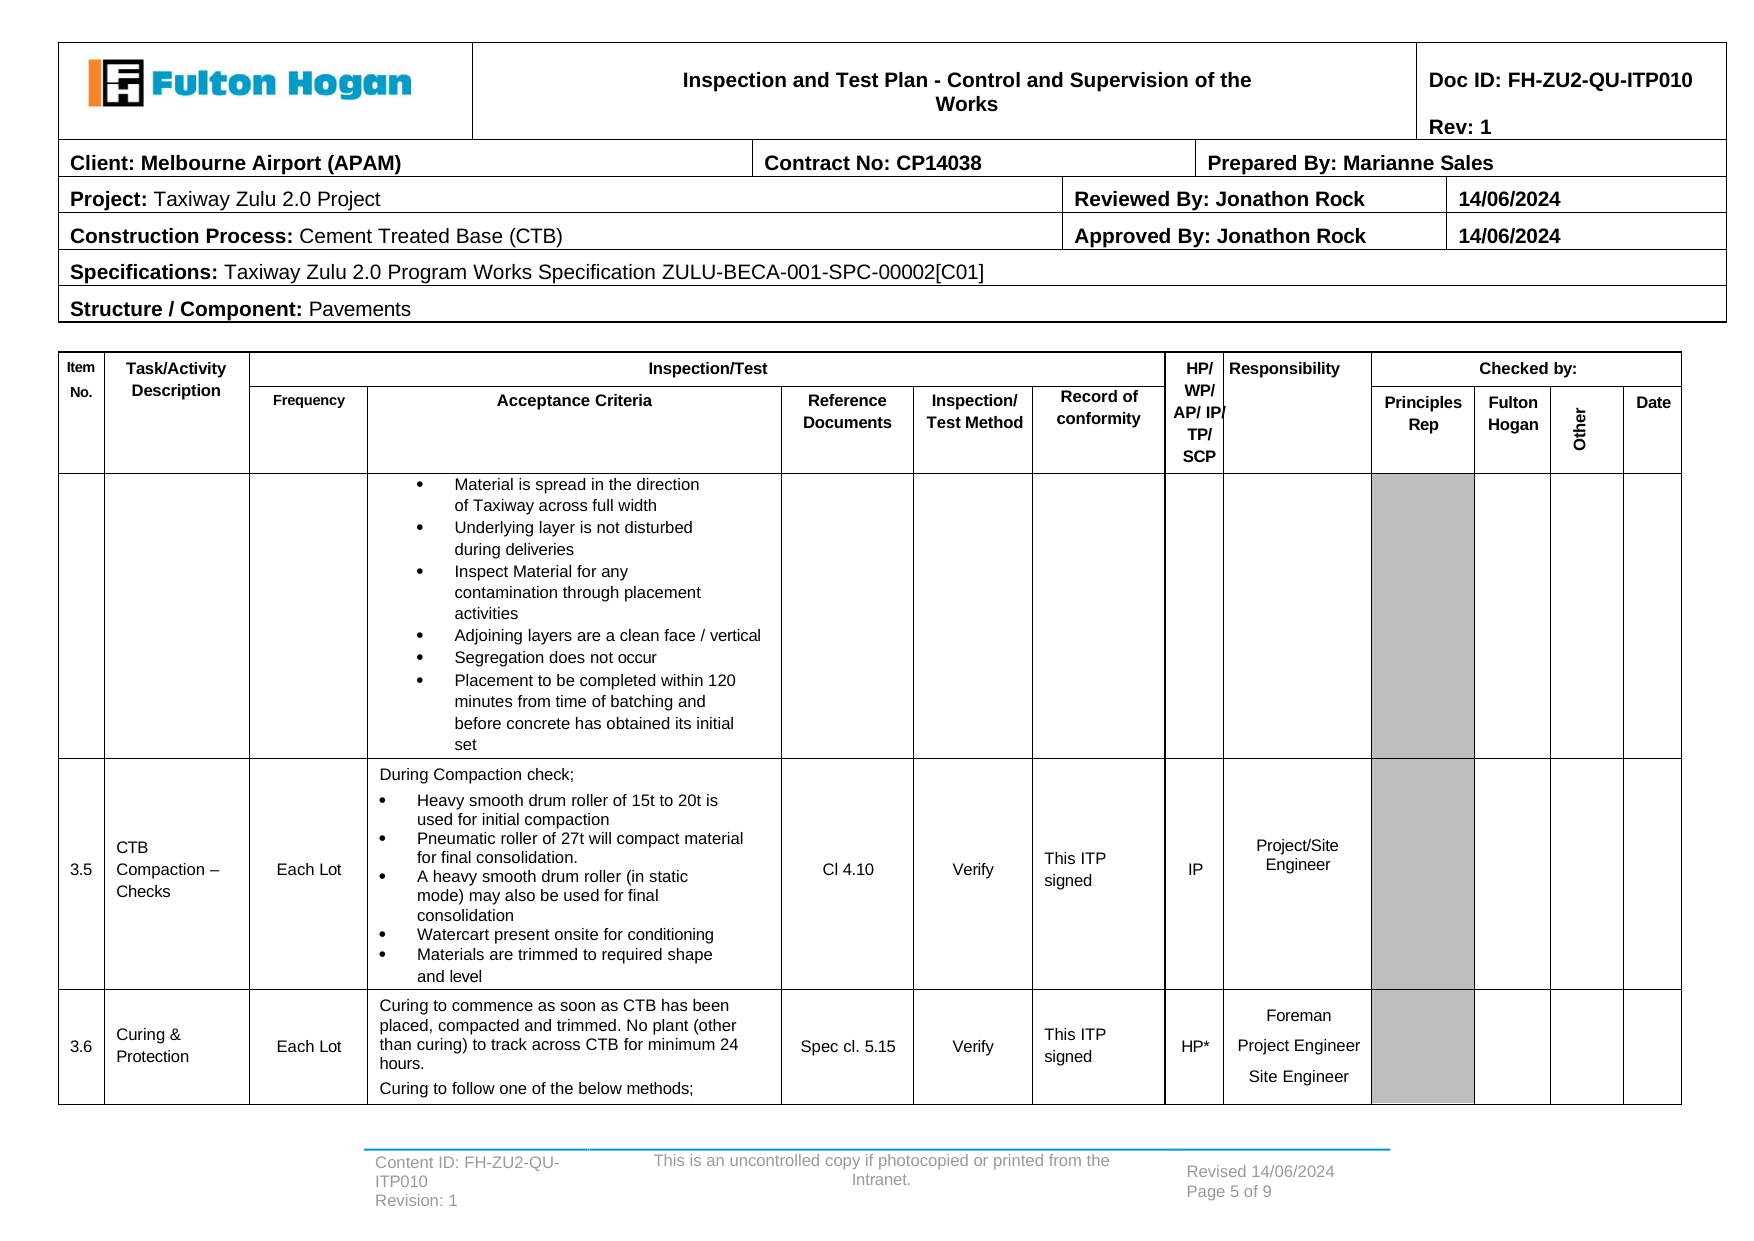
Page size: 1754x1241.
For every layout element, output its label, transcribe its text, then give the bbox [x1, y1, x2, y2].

table_cell 14/06/2024 [1447, 213, 1726, 249]
table_cell [1551, 759, 1623, 989]
table_cell Client: Melbourne Airport (APAM) [59, 140, 752, 176]
table_cell Structure / Component: Pavements [59, 286, 1726, 321]
table_cell [105, 474, 249, 758]
table_cell This ITP signed [1033, 990, 1164, 1103]
table_cell Acceptance Criteria [368, 387, 781, 473]
table_cell Verify [914, 759, 1032, 989]
table_cell [1551, 474, 1623, 758]
table_cell [1372, 474, 1474, 758]
table_header HP/ WP/ AP/ IP/ TP/ SCP [1166, 353, 1223, 473]
table_cell Inspection/ Test Method [914, 387, 1032, 473]
table_cell [250, 474, 367, 758]
table_cell During Compaction check; Heavy smooth drum roller of 15t to 20t is used for initial compaction Pneumatic roller of 27t will compact material for final consolidation. A heavy smooth drum roller (in static mode) may also be used for final consolidation Watercart present onsite for conditioning Materials are trimmed to required shape and level [368, 759, 781, 989]
table_cell [1224, 474, 1371, 758]
table_cell Reviewed By: Jonathon Rock [1063, 177, 1446, 212]
table_header Inspection/Test [250, 353, 1164, 386]
table_cell Frequency [250, 387, 367, 473]
table_cell This ITP signed [1033, 759, 1164, 989]
table_cell Curing to commence as soon as CTB has been placed, compacted and trimmed. No plant (other than curing) to track across CTB for minimum 24 hours. Curing to follow one of the below methods; [368, 990, 781, 1103]
table_cell Record of conformity [1033, 387, 1164, 473]
table_cell Cl 4.10 [782, 759, 913, 989]
table_cell Fulton Hogan [1475, 387, 1550, 473]
table_header Checked by: [1372, 353, 1681, 386]
table_cell Contract No: CP14038 [753, 140, 1195, 176]
table_cell [1624, 759, 1681, 989]
table_cell Other [1551, 387, 1623, 473]
table_cell [1372, 759, 1474, 989]
table_header Responsibility [1224, 353, 1371, 473]
table_cell [1551, 990, 1623, 1103]
table_cell Principles Rep [1372, 387, 1474, 473]
table_cell [1475, 759, 1550, 989]
table_cell IP [1166, 759, 1223, 989]
table_cell [1624, 990, 1681, 1103]
table_cell Each Lot [250, 990, 367, 1103]
table_header Task/Activity Description [105, 353, 249, 473]
table_cell Date [1624, 387, 1681, 473]
table_cell [1624, 474, 1681, 758]
table_cell Curing & Protection [105, 990, 249, 1103]
table_header [59, 43, 472, 139]
table_cell Foreman Project Engineer Site Engineer [1224, 990, 1371, 1103]
table_cell Project: Taxiway Zulu 2.0 Project [59, 177, 1062, 212]
table_cell Project/Site Engineer [1224, 759, 1371, 989]
table_cell [782, 474, 913, 758]
table_cell [1033, 474, 1164, 758]
table_cell [1166, 474, 1223, 758]
table_cell 3.6 [59, 990, 104, 1103]
table_cell Prepared By: Marianne Sales [1196, 140, 1726, 176]
table_header Item No. [59, 353, 104, 473]
table_cell [1372, 990, 1474, 1103]
picture [84, 53, 414, 109]
table_cell 3.5 [59, 759, 104, 989]
table_cell 14/06/2024 [1447, 177, 1726, 212]
table_cell Reference Documents [782, 387, 913, 473]
table_cell HP* [1166, 990, 1223, 1103]
table_cell CTB Compaction – Checks [105, 759, 249, 989]
table_cell Each Lot [250, 759, 367, 989]
table_cell [1475, 990, 1550, 1103]
table_cell Material is spread in the direction of Taxiway across full width Underlying layer is not disturbed during deliveries Inspect Material for any contamination through placement activities Adjoining layers are a clean face / vertical Segregation does not occur Placement to be completed within 120 minutes from time of batching and before concrete has obtained its initial set [368, 474, 781, 758]
table_header Doc ID: FH-ZU2-QU-ITP010 Rev: 1 [1417, 43, 1726, 139]
table_cell [59, 474, 104, 758]
table_header Inspection and Test Plan - Control and Supervision of the Works [473, 43, 1416, 139]
table_cell Specifications: Taxiway Zulu 2.0 Program Works Specification ZULU-BECA-001-SPC-00002[C01] [59, 250, 1726, 285]
table_cell [1475, 474, 1550, 758]
table_cell Spec cl. 5.15 [782, 990, 913, 1103]
table_cell Approved By: Jonathon Rock [1063, 213, 1446, 249]
table_cell Verify [914, 990, 1032, 1103]
table_cell [914, 474, 1032, 758]
table_cell Construction Process: Cement Treated Base (CTB) [59, 213, 1062, 249]
